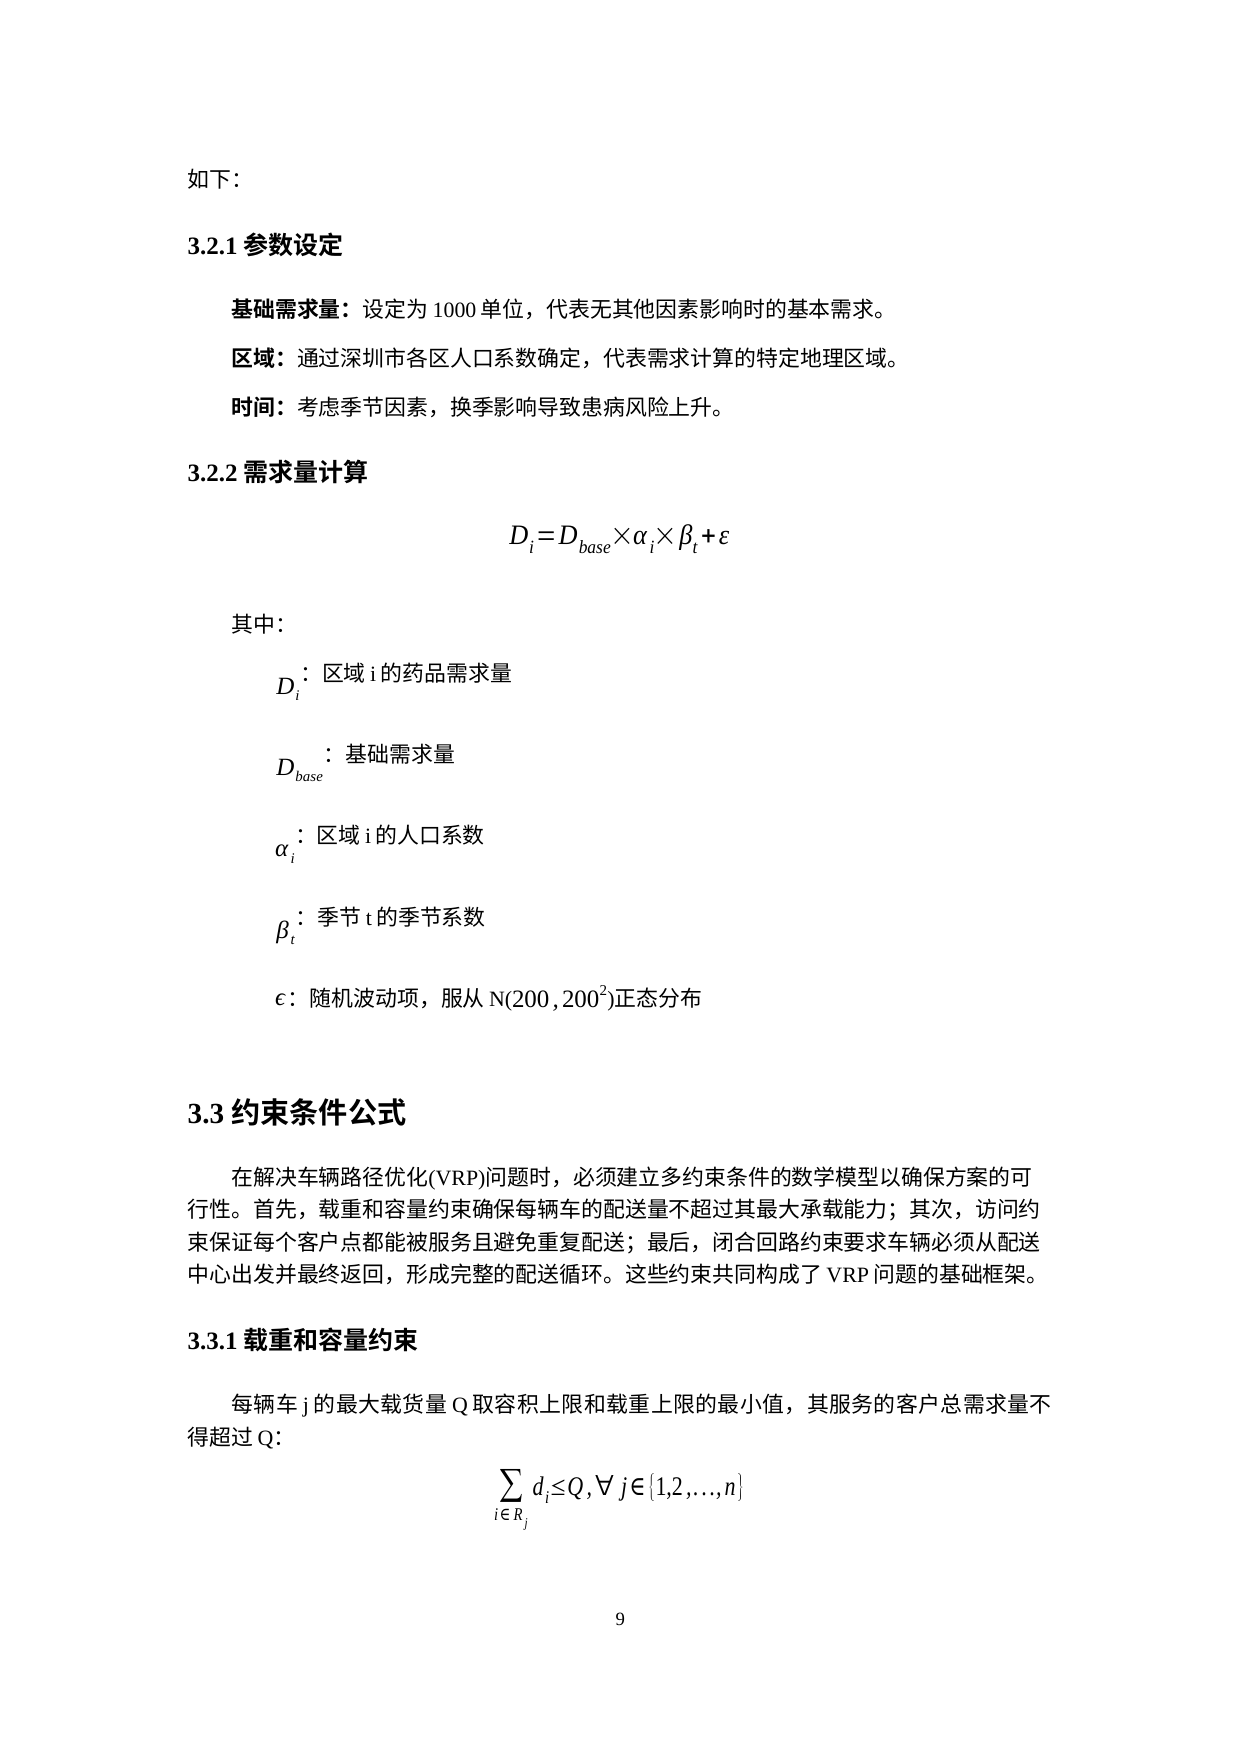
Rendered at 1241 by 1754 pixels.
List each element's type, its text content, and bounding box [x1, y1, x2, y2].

text 3.2.2 需求量计算 [187, 438, 1053, 503]
list ：随机波动项，服从N()正态分布 [231, 981, 1053, 1013]
list 时间：考虑季节因素，换季影响导致患病风险上升。 [187, 389, 1053, 422]
list ：区域i的药品需求量 [231, 656, 1053, 721]
list 区域：通过深圳市各区人口系数确定，代表需求计算的特定地理区域。 [187, 341, 1053, 373]
list ：区域i的人口系数 [231, 818, 1053, 883]
text 在解决车辆路径优化(VRP)问题时，必须建立多约束条件的数学模型以确保方案的可行性。首先，载重和容量约束确保每辆车的配送量不超过其最大承载能力；其次，访问约束保证每个客户点都能被服务且避免重复配送；最后，闭合回路约束要求车辆必须从配送中心出发并最终返回，形成完整的配送循环。这些约束共同构成了VRP问题的基础框架。 [187, 1159, 1053, 1289]
list ：基础需求量 [231, 737, 1053, 802]
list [187, 162, 1053, 194]
text 3.3.1 载重和容量约束 [187, 1306, 1053, 1371]
list 基础需求量：设定为1000单位，代表无其他因素影响时的基本需求。 [187, 292, 1053, 324]
text 3.2.1 参数设定 [187, 211, 1053, 276]
list ：季节t的季节系数 [231, 899, 1053, 964]
text 3.3 约束条件公式 [187, 1078, 1053, 1143]
list 其中： [187, 607, 1053, 639]
text 每辆车j的最大载货量Q取容积上限和载重上限的最小值，其服务的客户总需求量不得超过Q： [187, 1387, 1053, 1452]
